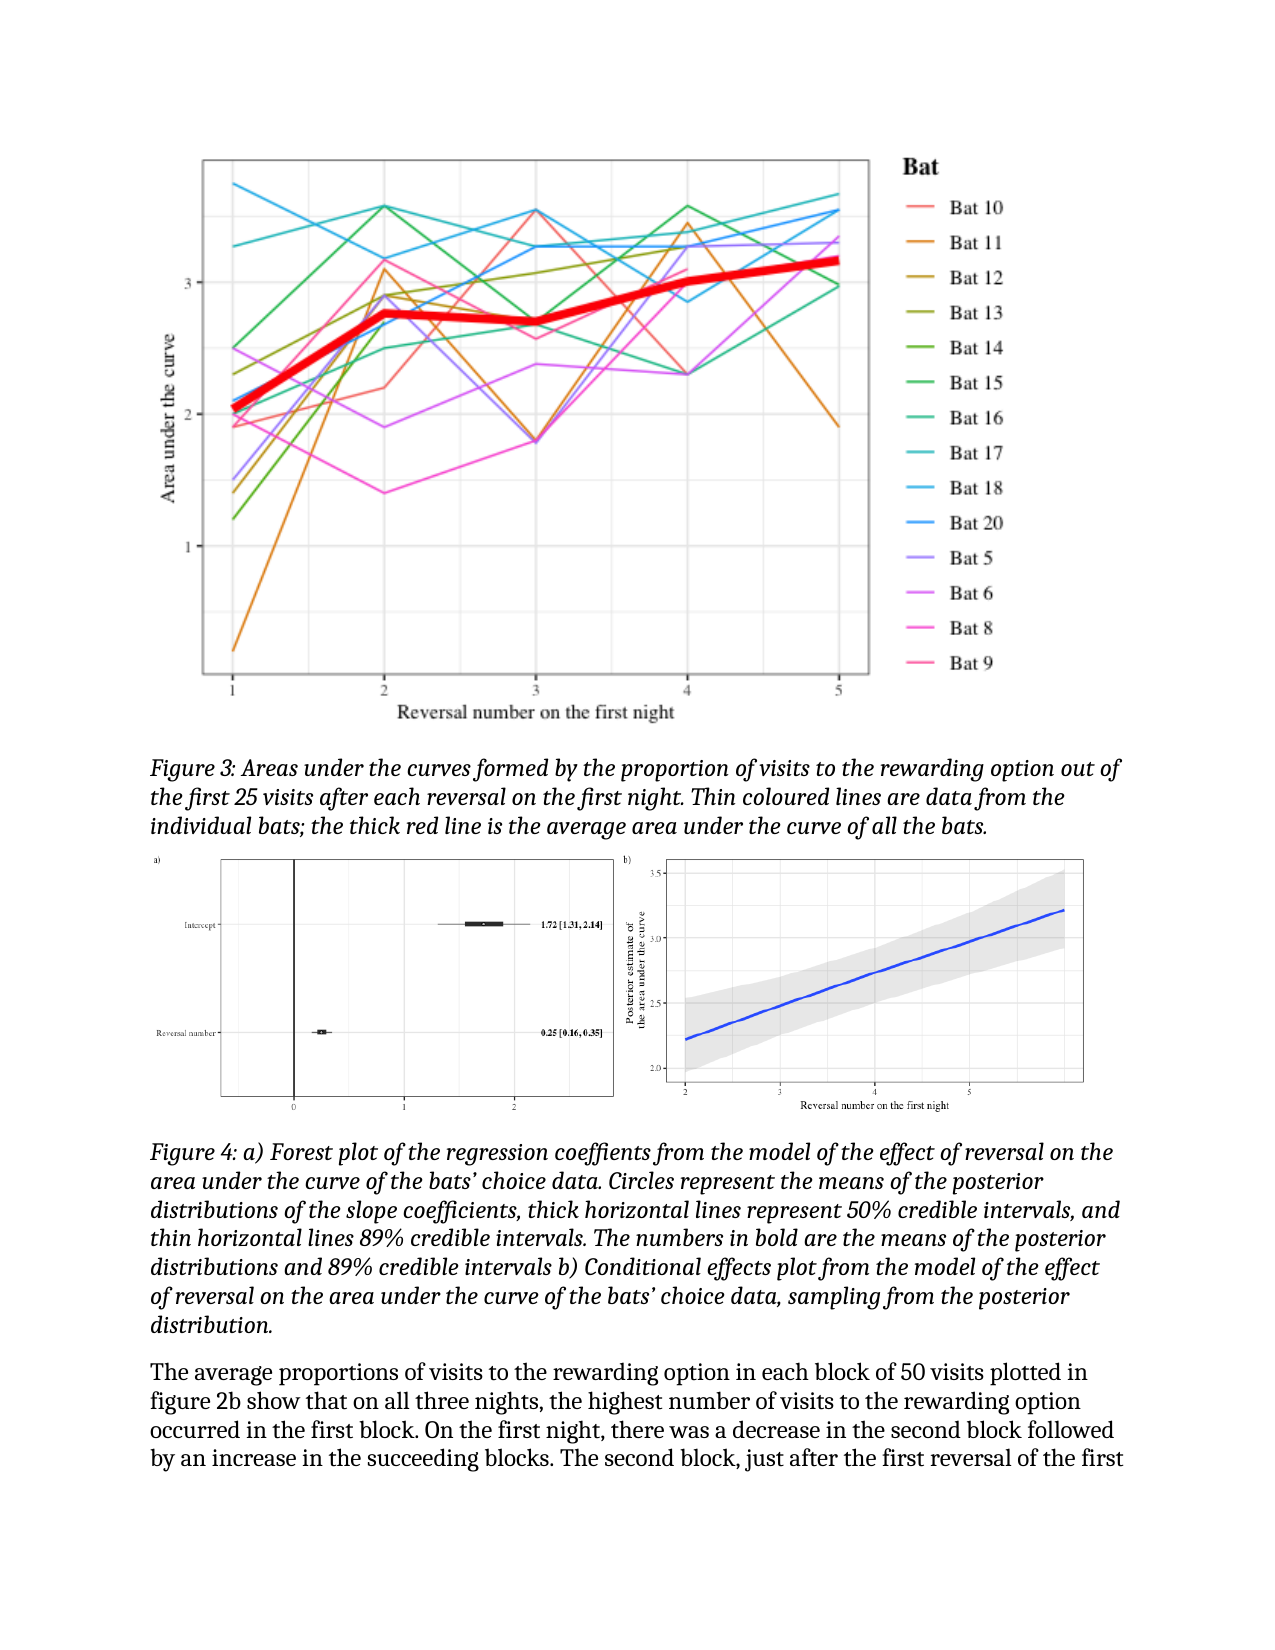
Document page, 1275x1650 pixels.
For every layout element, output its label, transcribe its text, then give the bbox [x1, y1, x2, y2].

text Figure 4: a) Forest plot of the regression coeffients from the model of the effect of reversal on the area under the curve of the bats’ choice data. Circles represent the means of the posterior distributions of the slope coefficients, thick horizontal lines represent 50% credible intervals, and thin horizontal lines 89% credible intervals. The numbers in bold are the means of the posterior distributions and 89% credible intervals b) Conditional effects plot from the model of the effect of reversal on the area under the curve of the bats’ choice data, sampling from the posterior distribution. [150, 1138, 1125, 1339]
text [150, 1358, 1125, 1473]
picture [150, 150, 1025, 734]
text Figure 3: Areas under the curves formed by the proportion of visits to the rewarding option out of the first 25 visits after each reversal on the first night. Thin coloured lines are data from the individual bats; the thick red line is the average area under the curve of all the bats. [150, 754, 1125, 840]
picture [150, 852, 1089, 1118]
